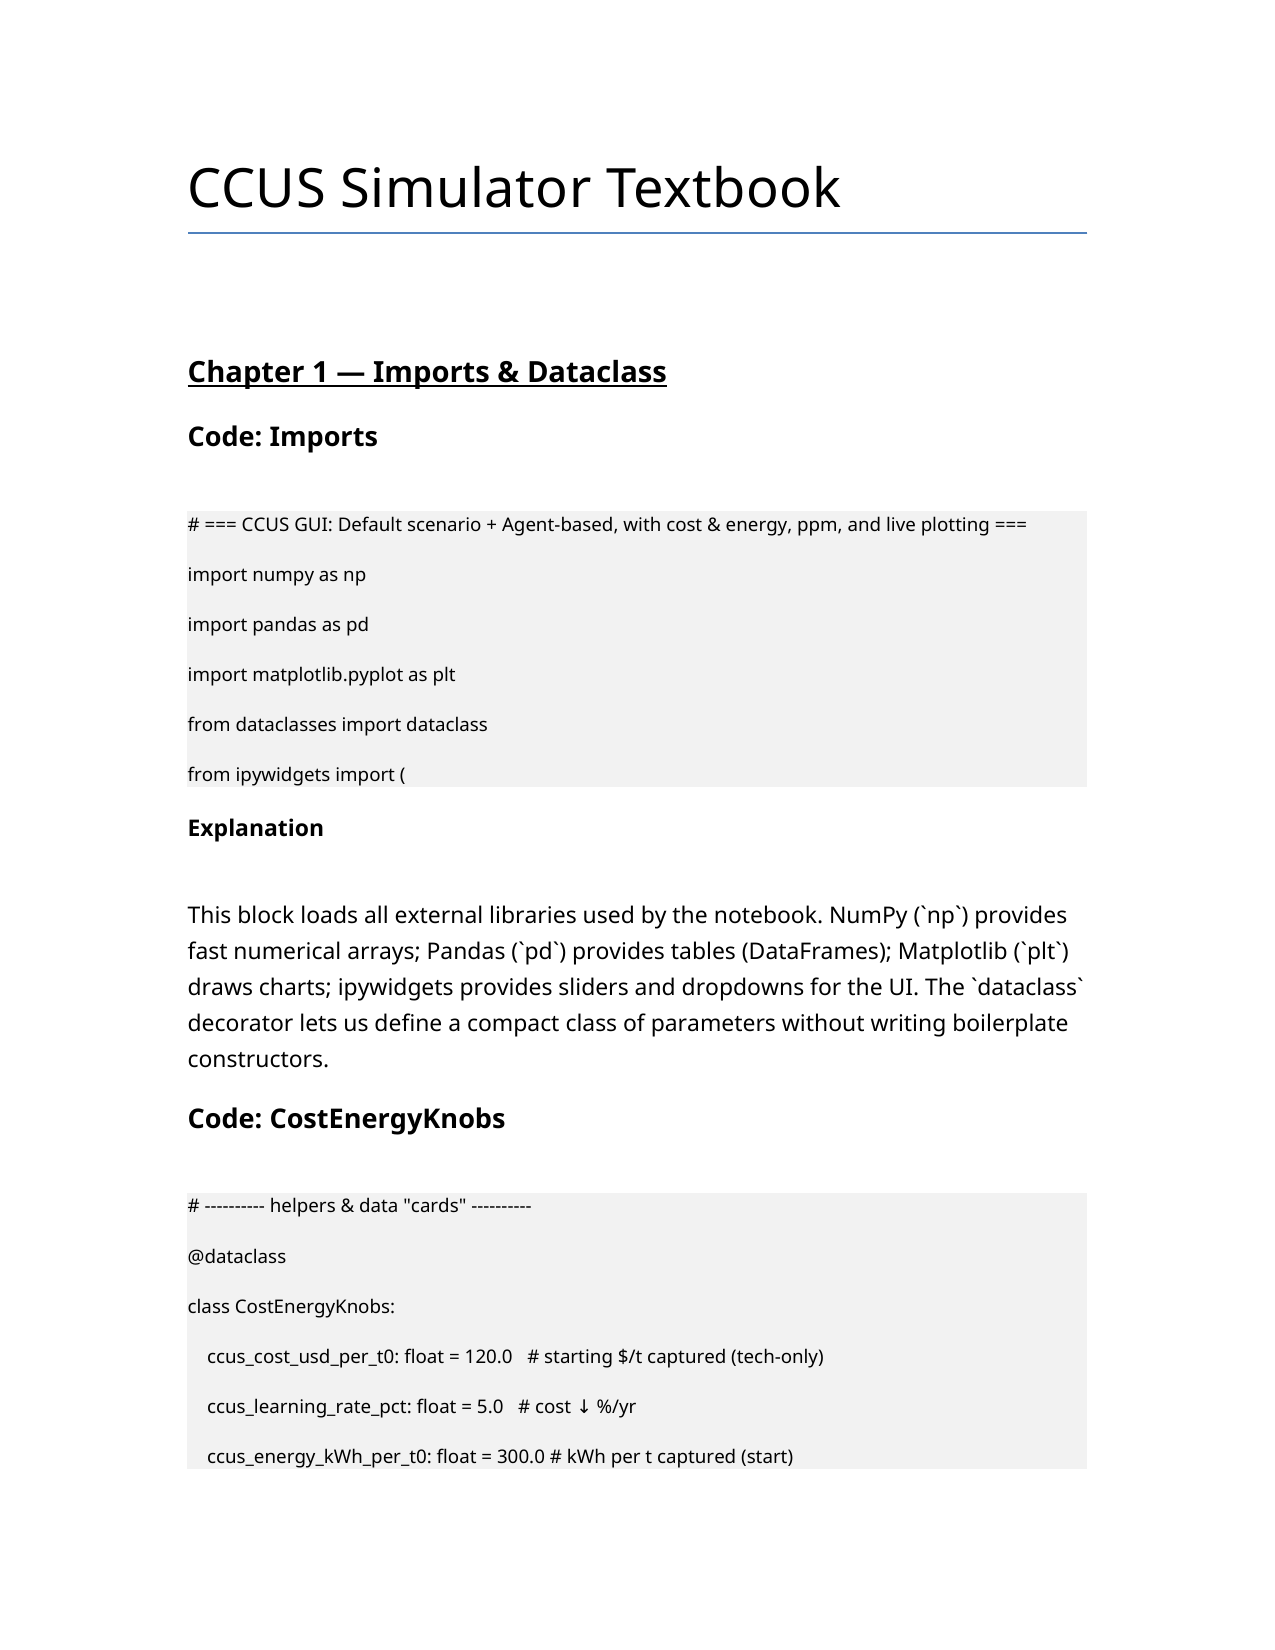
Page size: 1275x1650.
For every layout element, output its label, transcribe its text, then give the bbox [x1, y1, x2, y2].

text ccus_cost_usd_per_t0: float = 120.0 # starting $/t captured (tech-only) [187, 1343, 1087, 1369]
text ccus_learning_rate_pct: float = 5.0 # cost ↓ %/yr [187, 1393, 1087, 1419]
subtitle Chapter 1 — Imports & Dataclass [187, 351, 1087, 391]
subtitle Code: CostEnergyKnobs [187, 1099, 1087, 1136]
text import numpy as np [187, 561, 1087, 587]
text # === CCUS GUI: Default scenario + Agent-based, with cost & energy, ppm, and live plotting === [187, 511, 1087, 537]
text from ipywidgets import ( [187, 762, 1087, 787]
text @dataclass [187, 1243, 1087, 1268]
subtitle Code: Imports [187, 418, 1087, 455]
text # ---------- helpers & data "cards" ---------- [187, 1193, 1087, 1218]
text from dataclasses import dataclass [187, 712, 1087, 737]
title CCUS Simulator Textbook [187, 150, 1087, 234]
text import pandas as pd [187, 611, 1087, 637]
text import matplotlib.pyplot as plt [187, 662, 1087, 687]
text class CostEnergyKnobs: [187, 1293, 1087, 1318]
text ccus_energy_kWh_per_t0: float = 300.0 # kWh per t captured (start) [187, 1443, 1087, 1469]
text This block loads all external libraries used by the notebook. NumPy (`np`) provides fast numerical arrays; Pandas (`pd`) provides tables (DataFrames); Matplotlib (`plt`) draws charts; ipywidgets provides sliders and dropdowns for the UI. The `dataclass` decorator lets us define a compact class of parameters without writing boilerplate constructors. [187, 899, 1087, 1074]
subtitle Explanation [187, 812, 1087, 843]
